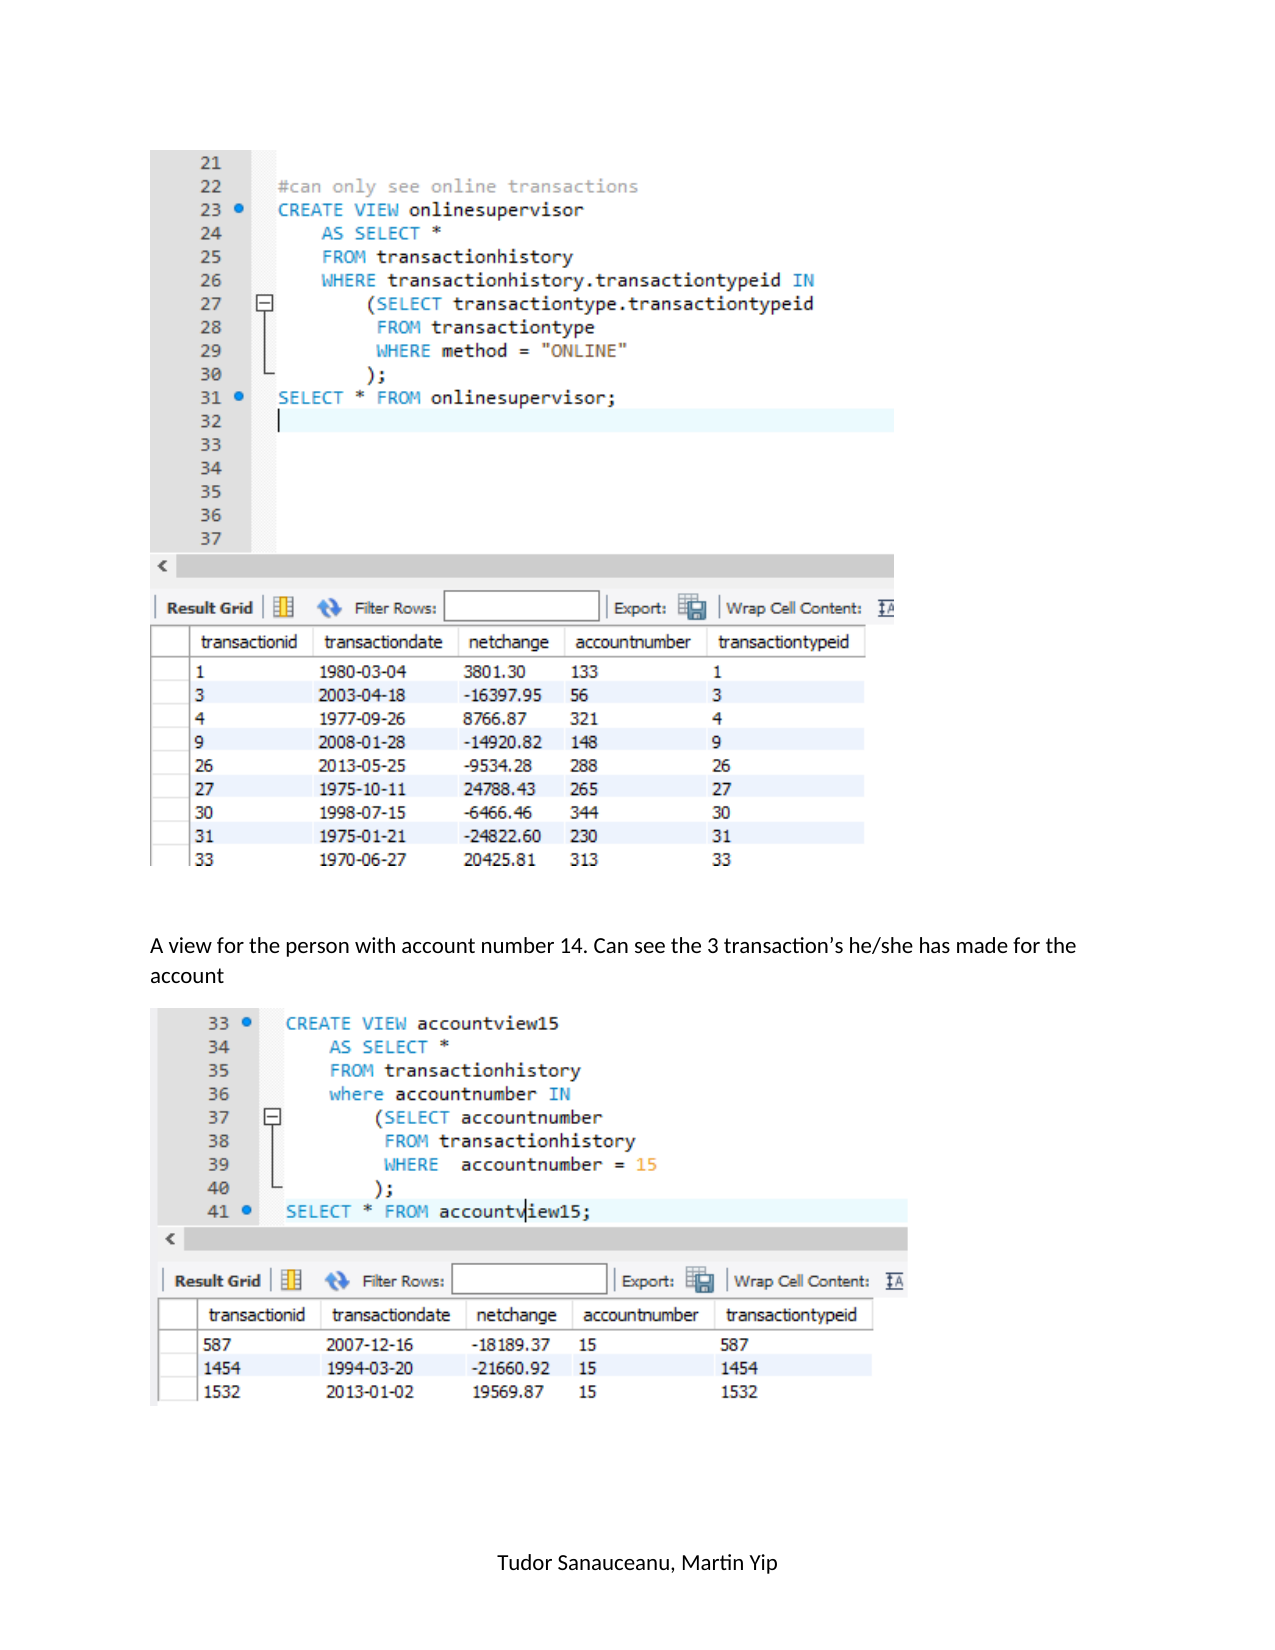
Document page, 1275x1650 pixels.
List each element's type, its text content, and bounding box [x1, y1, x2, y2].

text A view for the person with account number 14. Can see the 3 transaction’s he/she has made for the account [150, 931, 1125, 989]
picture [150, 1008, 908, 1406]
picture [150, 150, 894, 866]
